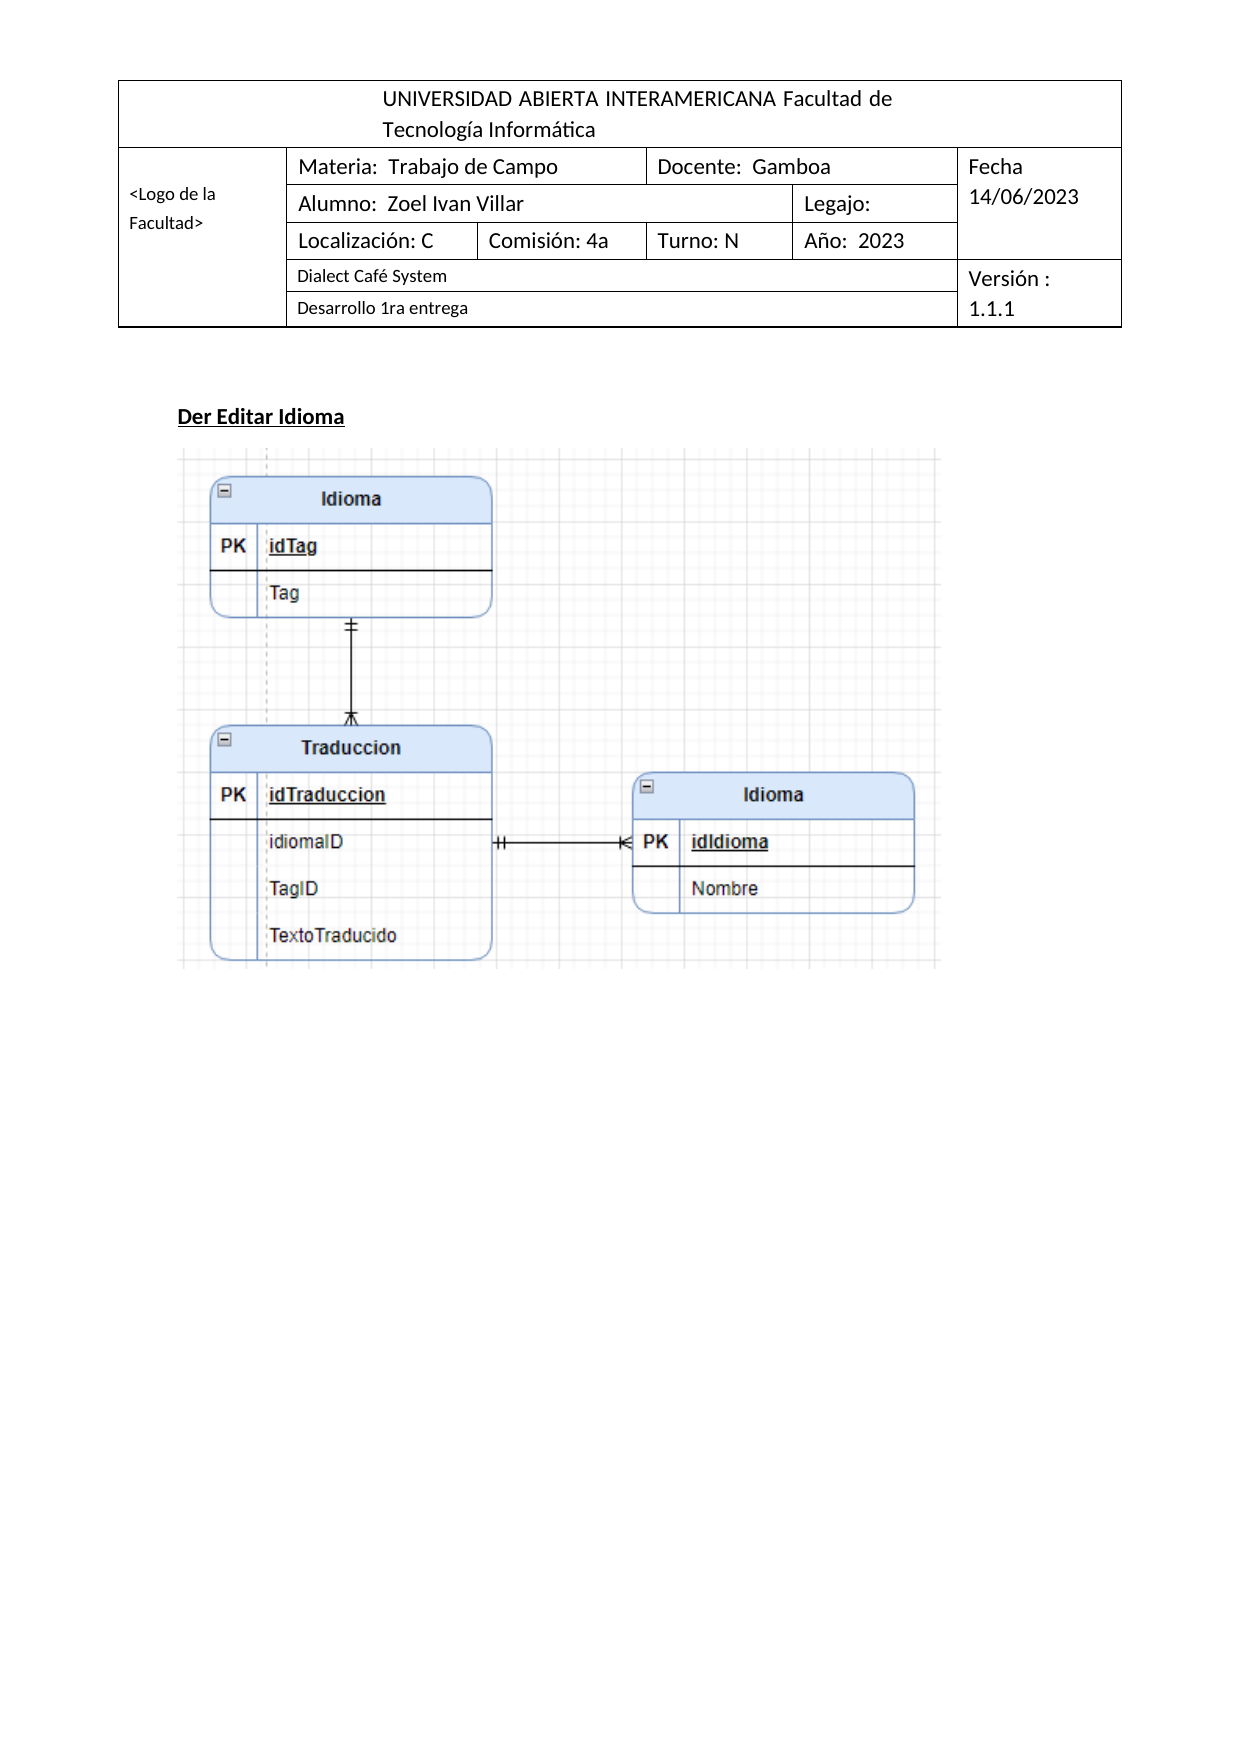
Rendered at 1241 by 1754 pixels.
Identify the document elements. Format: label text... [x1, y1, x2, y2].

picture [177, 448, 942, 969]
text Der Editar Idioma [177, 402, 1122, 430]
